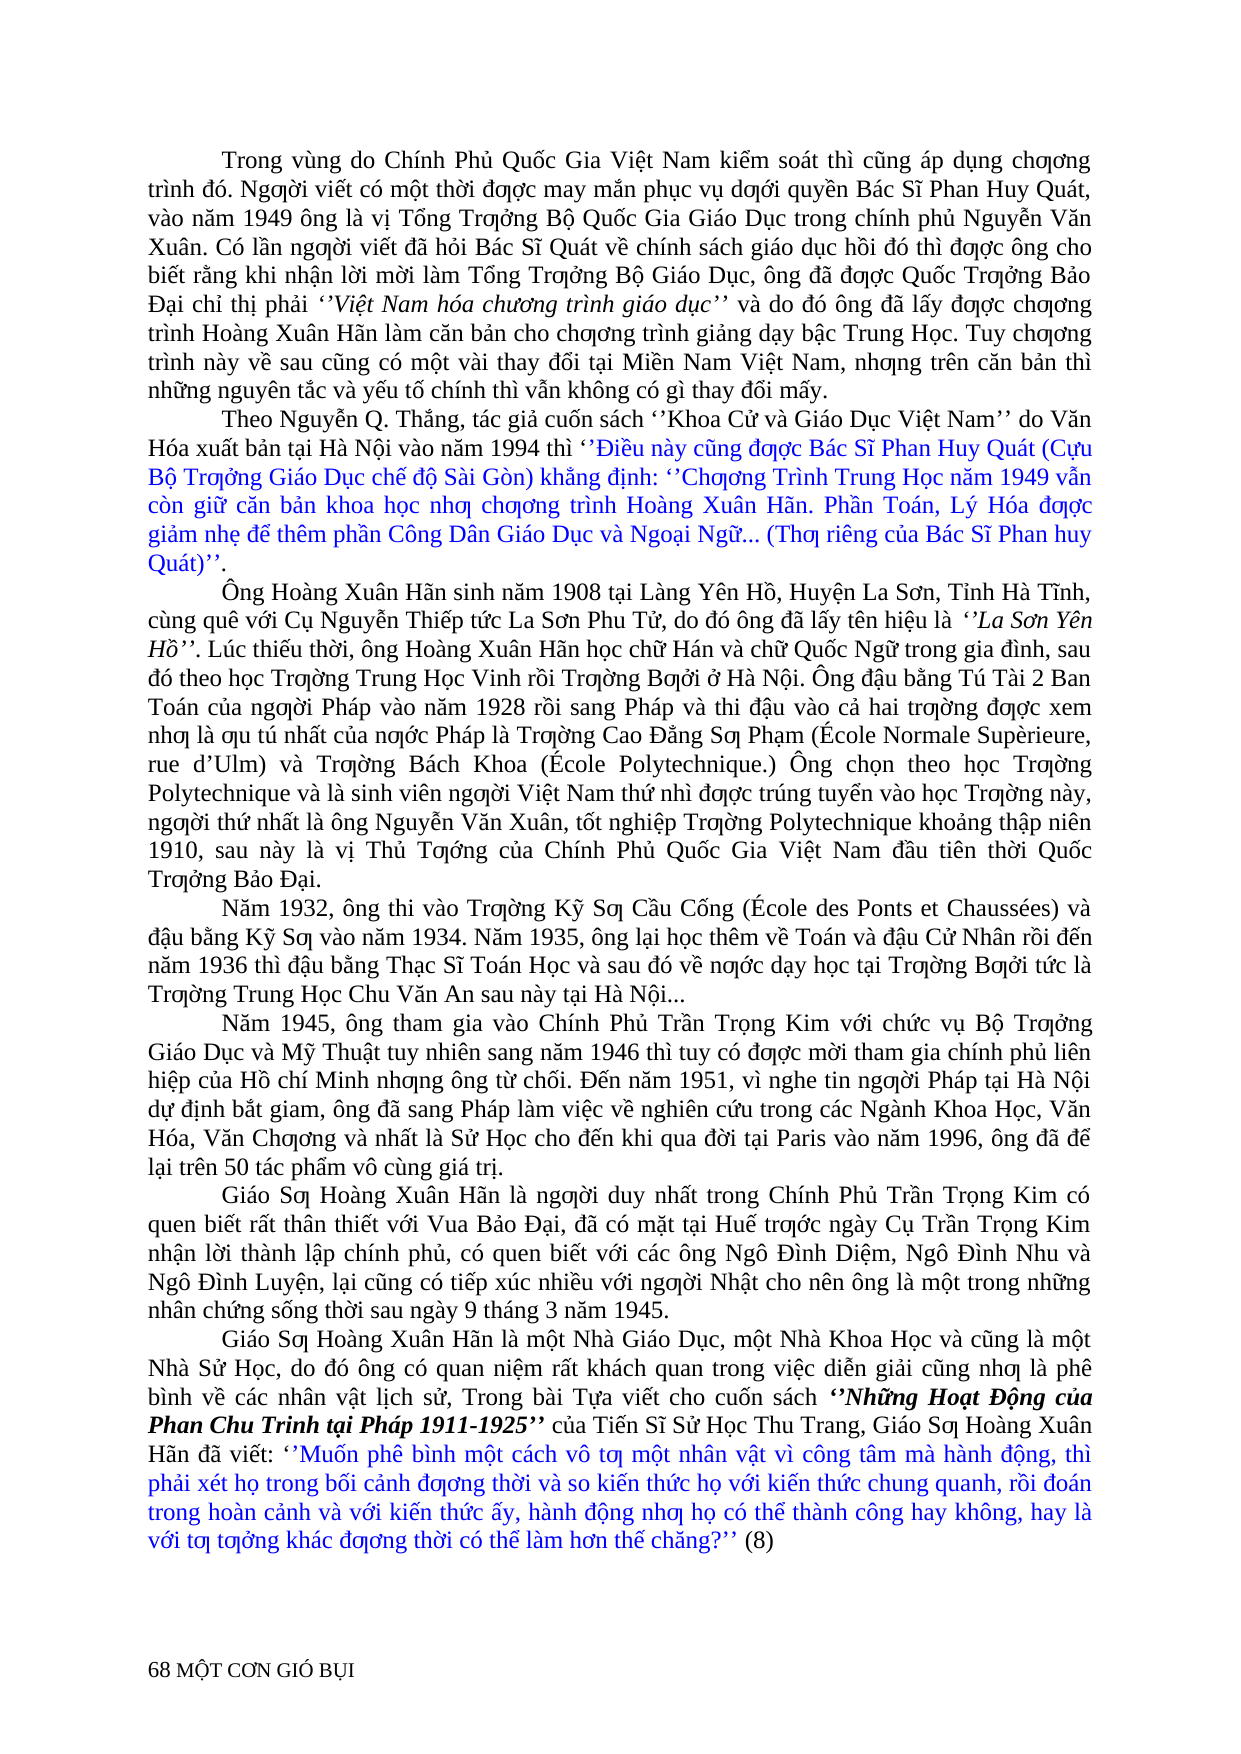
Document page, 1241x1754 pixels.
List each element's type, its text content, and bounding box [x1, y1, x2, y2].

text Giáo Sƣ Hoàng Xuân Hãn là một Nhà Giáo Dục, một Nhà Khoa Học và cũng là một Nhà Sử Học, do đó ông có quan niệm rất khách quan trong việc diễn giải cũng nhƣ là phê bình về các nhân vật lịch sử, Trong bài Tựa viết cho cuốn sách ‘’Những Hoạt Động của Phan Chu Trinh tại Pháp 1911-1925’’ của Tiến Sĩ Sử Học Thu Trang, Giáo Sƣ Hoàng Xuân Hãn đã viết: ‘’Muốn phê bình một cách vô tƣ một nhân vật vì công tâm mà hành động, thì phải xét họ trong bối cảnh đƣơng thời và so kiến thức họ với kiến thức chung quanh, rồi đoán trong hoàn cảnh và với kiến thức ấy, hành động nhƣ họ có thể thành công hay không, hay là với tƣ tƣởng khác đƣơng thời có thể làm hơn thế chăng?’’ (8) [148, 1324, 1093, 1554]
text Ông Hoàng Xuân Hãn sinh năm 1908 tại Làng Yên Hồ, Huyện La Sơn, Tỉnh Hà Tĩnh, cùng quê với Cụ Nguyễn Thiếp tức La Sơn Phu Tử, do đó ông đã lấy tên hiệu là ‘’La Sơn Yên Hồ’’. Lúc thiếu thời, ông Hoàng Xuân Hãn học chữ Hán và chữ Quốc Ngữ trong gia đình, sau đó theo học Trƣờng Trung Học Vinh rồi Trƣờng Bƣởi ở Hà Nội. Ông đậu bằng Tú Tài 2 Ban Toán của ngƣời Pháp vào năm 1928 rồi sang Pháp và thi đậu vào cả hai trƣờng đƣợc xem nhƣ là ƣu tú nhất của nƣớc Pháp là Trƣờng Cao Đẳng Sƣ Phạm (École Normale Supèrieure, rue d’Ulm) và Trƣờng Bách Khoa (École Polytechnique.) Ông chọn theo học Trƣờng Polytechnique và là sinh viên ngƣời Việt Nam thứ nhì đƣợc trúng tuyển vào học Trƣờng này, ngƣời thứ nhất là ông Nguyễn Văn Xuân, tốt nghiệp Trƣờng Polytechnique khoảng thập niên 1910, sau này là vị Thủ Tƣớng của Chính Phủ Quốc Gia Việt Nam đầu tiên thời Quốc Trƣởng Bảo Đại. [148, 577, 1093, 893]
text Trong vùng do Chính Phủ Quốc Gia Việt Nam kiểm soát thì cũng áp dụng chƣơng trình đó. Ngƣời viết có một thời đƣợc may mắn phục vụ dƣới quyền Bác Sĩ Phan Huy Quát, vào năm 1949 ông là vị Tổng Trƣởng Bộ Quốc Gia Giáo Dục trong chính phủ Nguyễn Văn Xuân. Có lần ngƣời viết đã hỏi Bác Sĩ Quát về chính sách giáo dục hồi đó thì đƣợc ông cho biết rằng khi nhận lời mời làm Tổng Trƣởng Bộ Giáo Dục, ông đã đƣợc Quốc Trƣởng Bảo Đại chỉ thị phải ‘’Việt Nam hóa chương trình giáo dục’’ và do đó ông đã lấy đƣợc chƣơng trình Hoàng Xuân Hãn làm căn bản cho chƣơng trình giảng dạy bậc Trung Học. Tuy chƣơng trình này về sau cũng có một vài thay đổi tại Miền Nam Việt Nam, nhƣng trên căn bản thì những nguyên tắc và yếu tố chính thì vẫn không có gì thay đổi mấy. [148, 145, 1093, 404]
text Theo Nguyễn Q. Thắng, tác giả cuốn sách ‘’Khoa Cử và Giáo Dục Việt Nam’’ do Văn Hóa xuất bản tại Hà Nội vào năm 1994 thì ‘’Điều này cũng đƣợc Bác Sĩ Phan Huy Quát (Cựu Bộ Trƣởng Giáo Dục chế độ Sài Gòn) khẳng định: ‘’Chƣơng Trình Trung Học năm 1949 vẫn còn giữ căn bản khoa học nhƣ chƣơng trình Hoàng Xuân Hãn. Phần Toán, Lý Hóa đƣợc giảm nhẹ để thêm phần Công Dân Giáo Dục và Ngoại Ngữ... (Thƣ riêng của Bác Sĩ Phan huy Quát)’’. [148, 404, 1093, 577]
text Năm 1945, ông tham gia vào Chính Phủ Trần Trọng Kim với chức vụ Bộ Trƣởng Giáo Dục và Mỹ Thuật tuy nhiên sang năm 1946 thì tuy có đƣợc mời tham gia chính phủ liên hiệp của Hồ chí Minh nhƣng ông từ chối. Đến năm 1951, vì nghe tin ngƣời Pháp tại Hà Nội dự định bắt giam, ông đã sang Pháp làm việc về nghiên cứu trong các Ngành Khoa Học, Văn Hóa, Văn Chƣơng và nhất là Sử Học cho đến khi qua đời tại Paris vào năm 1996, ông đã để lại trên 50 tác phẩm vô cùng giá trị. [148, 1008, 1093, 1180]
text Giáo Sƣ Hoàng Xuân Hãn là ngƣời duy nhất trong Chính Phủ Trần Trọng Kim có quen biết rất thân thiết với Vua Bảo Đại, đã có mặt tại Huế trƣớc ngày Cụ Trần Trọng Kim nhận lời thành lập chính phủ, có quen biết với các ông Ngô Đình Diệm, Ngô Đình Nhu và Ngô Đình Luyện, lại cũng có tiếp xúc nhiều với ngƣời Nhật cho nên ông là một trong những nhân chứng sống thời sau ngày 9 tháng 3 năm 1945. [148, 1180, 1093, 1324]
text Năm 1932, ông thi vào Trƣờng Kỹ Sƣ Cầu Cống (École des Ponts et Chaussées) và đậu bằng Kỹ Sƣ vào năm 1934. Năm 1935, ông lại học thêm về Toán và đậu Cử Nhân rồi đến năm 1936 thì đậu bằng Thạc Sĩ Toán Học và sau đó về nƣớc dạy học tại Trƣờng Bƣởi tức là Trƣờng Trung Học Chu Văn An sau này tại Hà Nội... [148, 893, 1093, 1008]
